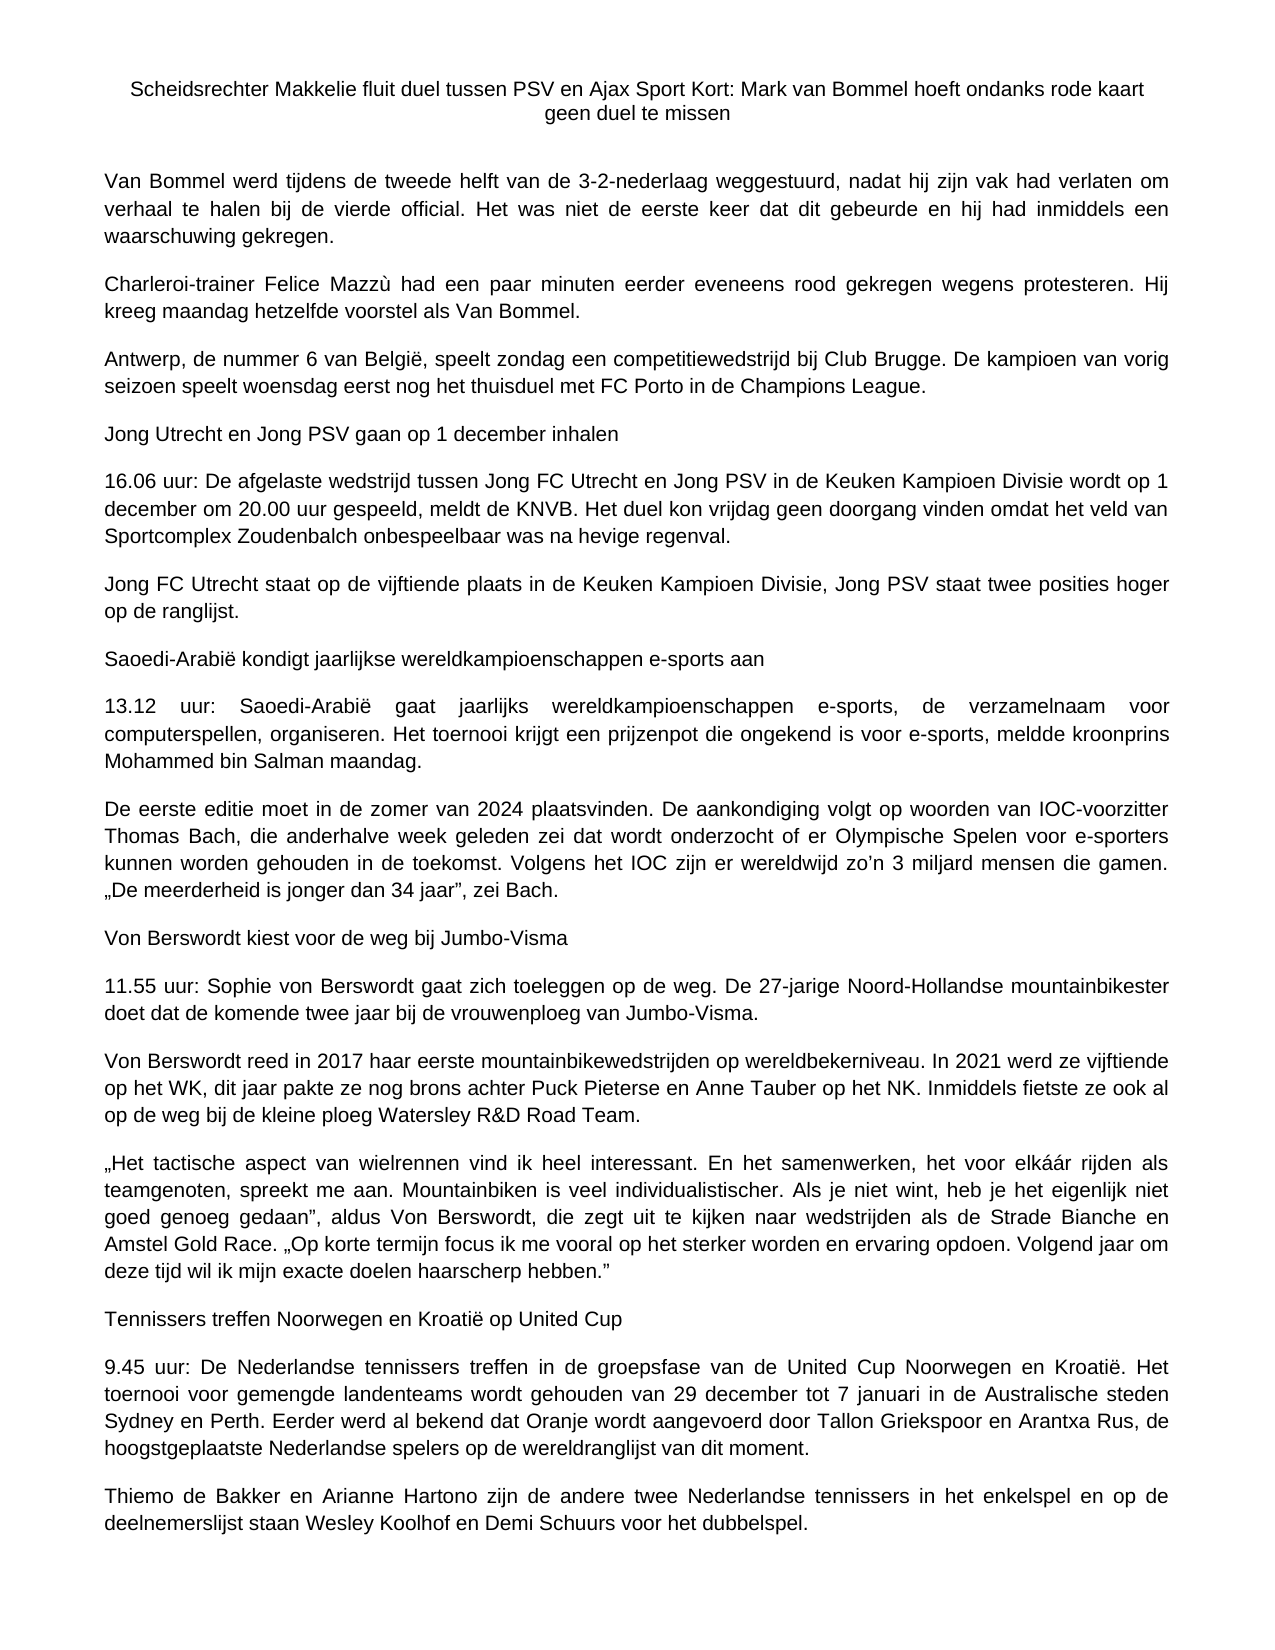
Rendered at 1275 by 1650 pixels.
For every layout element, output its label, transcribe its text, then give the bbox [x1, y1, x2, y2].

text 16.06 uur: De afgelaste wedstrijd tussen Jong FC Utrecht en Jong PSV in de Keuken Kampioen Divisie wordt op 1 december om 20.00 uur gespeeld, meldt de KNVB. Het duel kon vrijdag geen doorgang vinden omdat het veld van Sportcomplex Zoudenbalch onbespeelbaar was na hevige regenval. [104, 466, 1171, 547]
text Charleroi-trainer Felice Mazzù had een paar minuten eerder eveneens rood gekregen wegens protesteren. Hij kreeg maandag hetzelfde voorstel als Van Bommel. [104, 268, 1171, 322]
text Jong Utrecht en Jong PSV gaan op 1 december inhalen [104, 418, 1171, 445]
text De eerste editie moet in de zomer van 2024 plaatsvinden. De aankondiging volgt op woorden van IOC-voorzitter Thomas Bach, die anderhalve week geleden zei dat wordt onderzocht of er Olympische Spelen voor e-sporters kunnen worden gehouden in de toekomst. Volgens het IOC zijn er wereldwijd zo’n 3 miljard mensen die gamen. „De meerderheid is jonger dan 34 jaar”, zei Bach. [104, 793, 1171, 902]
text 9.45 uur: De Nederlandse tennissers treffen in de groepsfase van de United Cup Noorwegen en Kroatië. Het toernooi voor gemengde landenteams wordt gehouden van 29 december tot 7 januari in de Australische steden Sydney en Perth. Eerder werd al bekend dat Oranje wordt aangevoerd door Tallon Griekspoor en Arantxa Rus, de hoogstgeplaatste Nederlandse spelers op de wereldranglijst van dit moment. [104, 1352, 1171, 1460]
text 11.55 uur: Sophie von Berswordt gaat zich toeleggen op de weg. De 27-jarige Noord-Hollandse mountainbikester doet dat de komende twee jaar bij de vrouwenploeg van Jumbo-Visma. [104, 970, 1171, 1024]
text 13.12 uur: Saoedi-Arabië gaat jaarlijks wereldkampioenschappen e-sports, de verzamelnaam voor computerspellen, organiseren. Het toernooi krijgt een prijzenpot die ongekend is voor e-sports, meldde kroonprins Mohammed bin Salman maandag. [104, 691, 1171, 772]
text Thiemo de Bakker en Arianne Hartono zijn de andere twee Nederlandse tennissers in het enkelspel en op de deelnemerslijst staan Wesley Koolhof en Demi Schuurs voor het dubbelspel. [104, 1481, 1171, 1535]
text Jong FC Utrecht staat op de vijftiende plaats in de Keuken Kampioen Divisie, Jong PSV staat twee posities hoger op de ranglijst. [104, 568, 1171, 622]
text Von Berswordt kiest voor de weg bij Jumbo-Visma [104, 922, 1171, 949]
text Tennissers treffen Noorwegen en Kroatië op United Cup [104, 1304, 1171, 1331]
text „Het tactische aspect van wielrennen vind ik heel interessant. En het samenwerken, het voor elkáár rijden als teamgenoten, spreekt me aan. Mountainbiken is veel individualistischer. Als je niet wint, heb je het eigenlijk niet goed genoeg gedaan”, aldus Von Berswordt, die zegt uit te kijken naar wedstrijden als de Strade Bianche en Amstel Gold Race. „Op korte termijn focus ik me vooral op het sterker worden en ervaring opdoen. Volgend jaar om deze tijd wil ik mijn exacte doelen haarscherp hebben.” [104, 1147, 1171, 1283]
text Von Berswordt reed in 2017 haar eerste mountainbikewedstrijden op wereldbekerniveau. In 2021 werd ze vijftiende op het WK, dit jaar pakte ze nog brons achter Puck Pieterse en Anne Tauber op het NK. Inmiddels fietste ze ook al op de weg bij de kleine ploeg Watersley R&D Road Team. [104, 1045, 1171, 1127]
text Saoedi-Arabië kondigt jaarlijkse wereldkampioenschappen e-sports aan [104, 643, 1171, 670]
text Antwerp, de nummer 6 van België, speelt zondag een competitiewedstrijd bij Club Brugge. De kampioen van vorig seizoen speelt woensdag eerst nog het thuisduel met FC Porto in de Champions League. [104, 343, 1171, 397]
text Van Bommel werd tijdens de tweede helft van de 3-2-nederlaag weggestuurd, nadat hij zijn vak had verlaten om verhaal te halen bij de vierde official. Het was niet de eerste keer dat dit gebeurde en hij had inmiddels een waarschuwing gekregen. [104, 166, 1171, 247]
